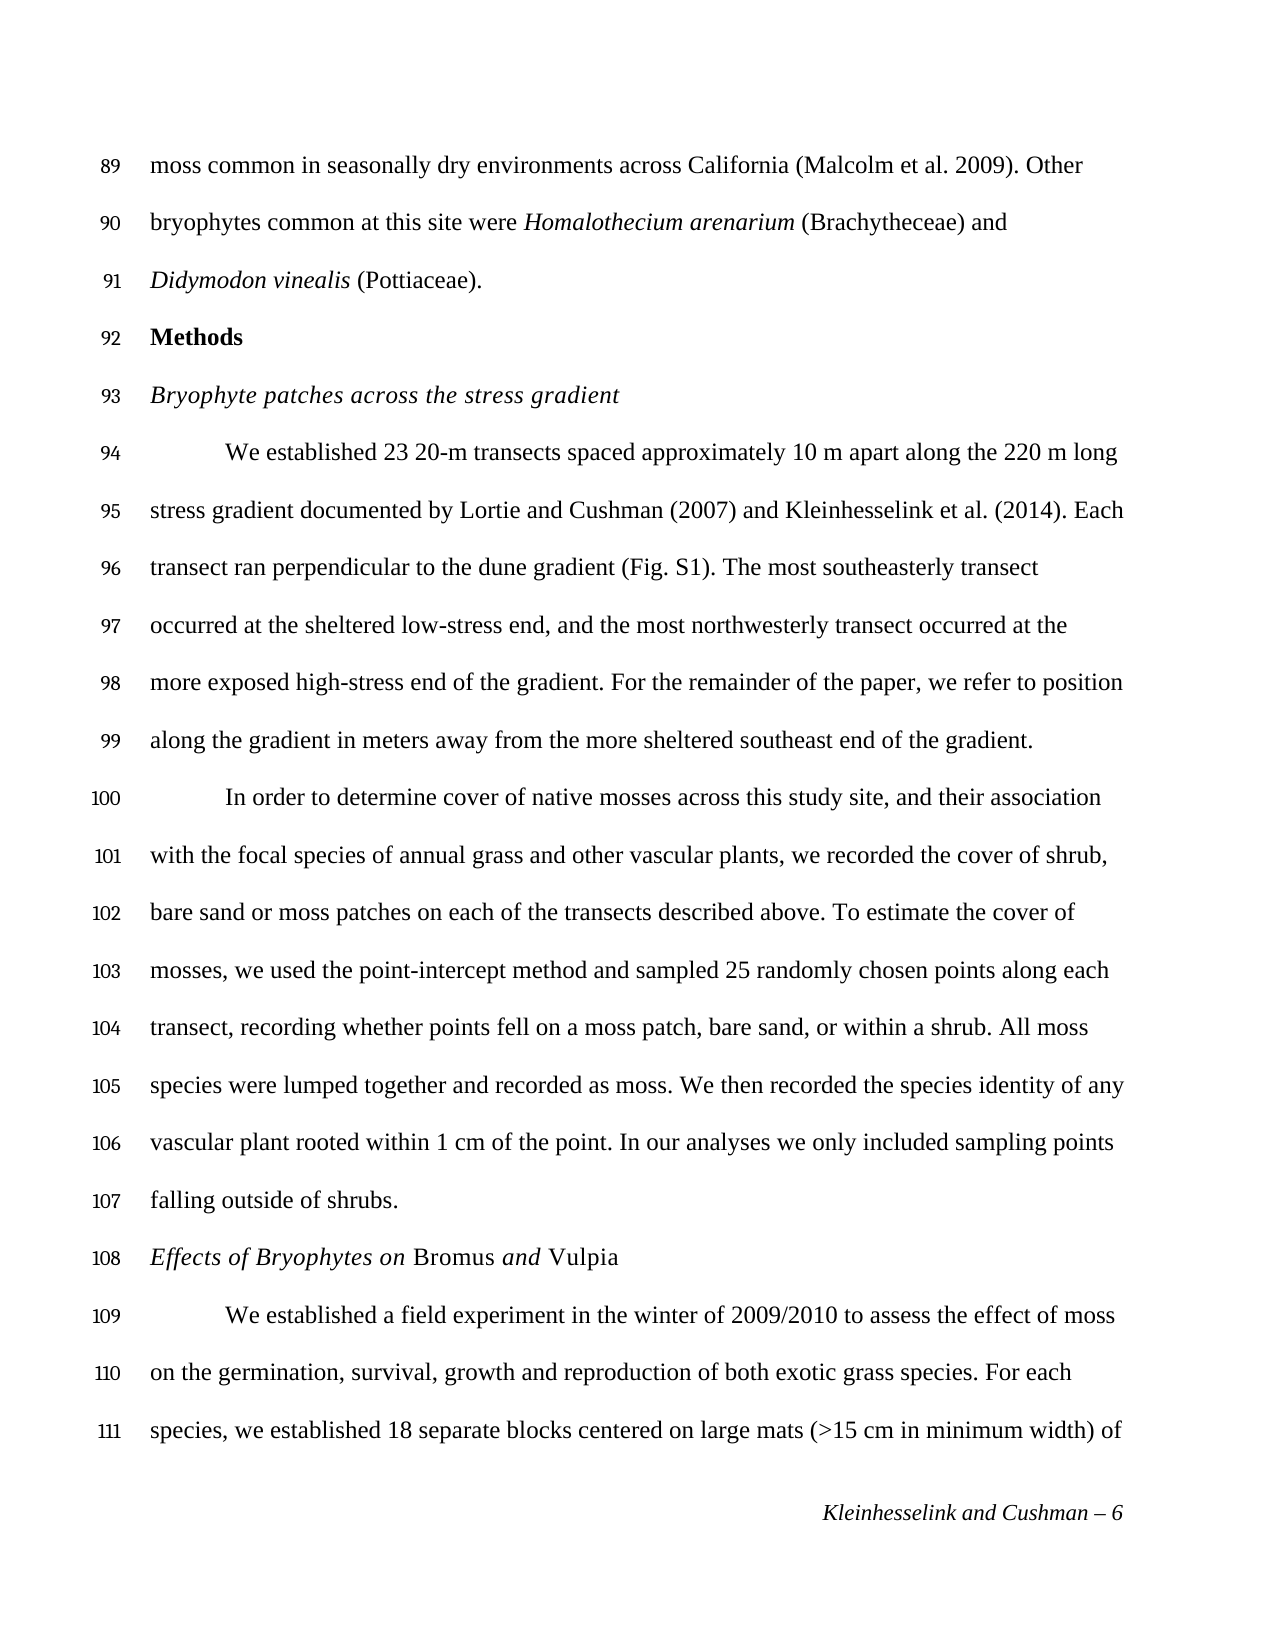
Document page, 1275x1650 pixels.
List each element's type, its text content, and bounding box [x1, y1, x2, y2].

text We established 23 20-m transects spaced approximately 10 m apart along the 220 m long stress gradient documented by Lortie and Cushman (2007) and Kleinhesselink et al. (2014). Each transect ran perpendicular to the dune gradient (Fig. S1). The most southeasterly transect occurred at the sheltered low-stress end, and the most northwesterly transect occurred at the more exposed high-stress end of the gradient. For the remainder of the paper, we refer to position along the gradient in meters away from the more sheltered southeast end of the gradient. [150, 437, 1125, 754]
subtitle Bryophyte patches across the stress gradient [150, 380, 1125, 409]
subtitle Effects of Bryophytes on Bromus and Vulpia [150, 1242, 1125, 1271]
subtitle Methods [150, 322, 1125, 351]
text In order to determine cover of native mosses across this study site, and their association with the focal species of annual grass and other vascular plants, we recorded the cover of shrub, bare sand or moss patches on each of the transects described above. To estimate the cover of mosses, we used the point-intercept method and sampled 25 randomly chosen points along each transect, recording whether points fell on a moss patch, bare sand, or within a shrub. All moss species were lumped together and recorded as moss. We then recorded the species identity of any vascular plant rooted within 1 cm of the point. In our analyses we only included sampling points falling outside of shrubs. [150, 782, 1125, 1214]
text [150, 150, 1125, 294]
